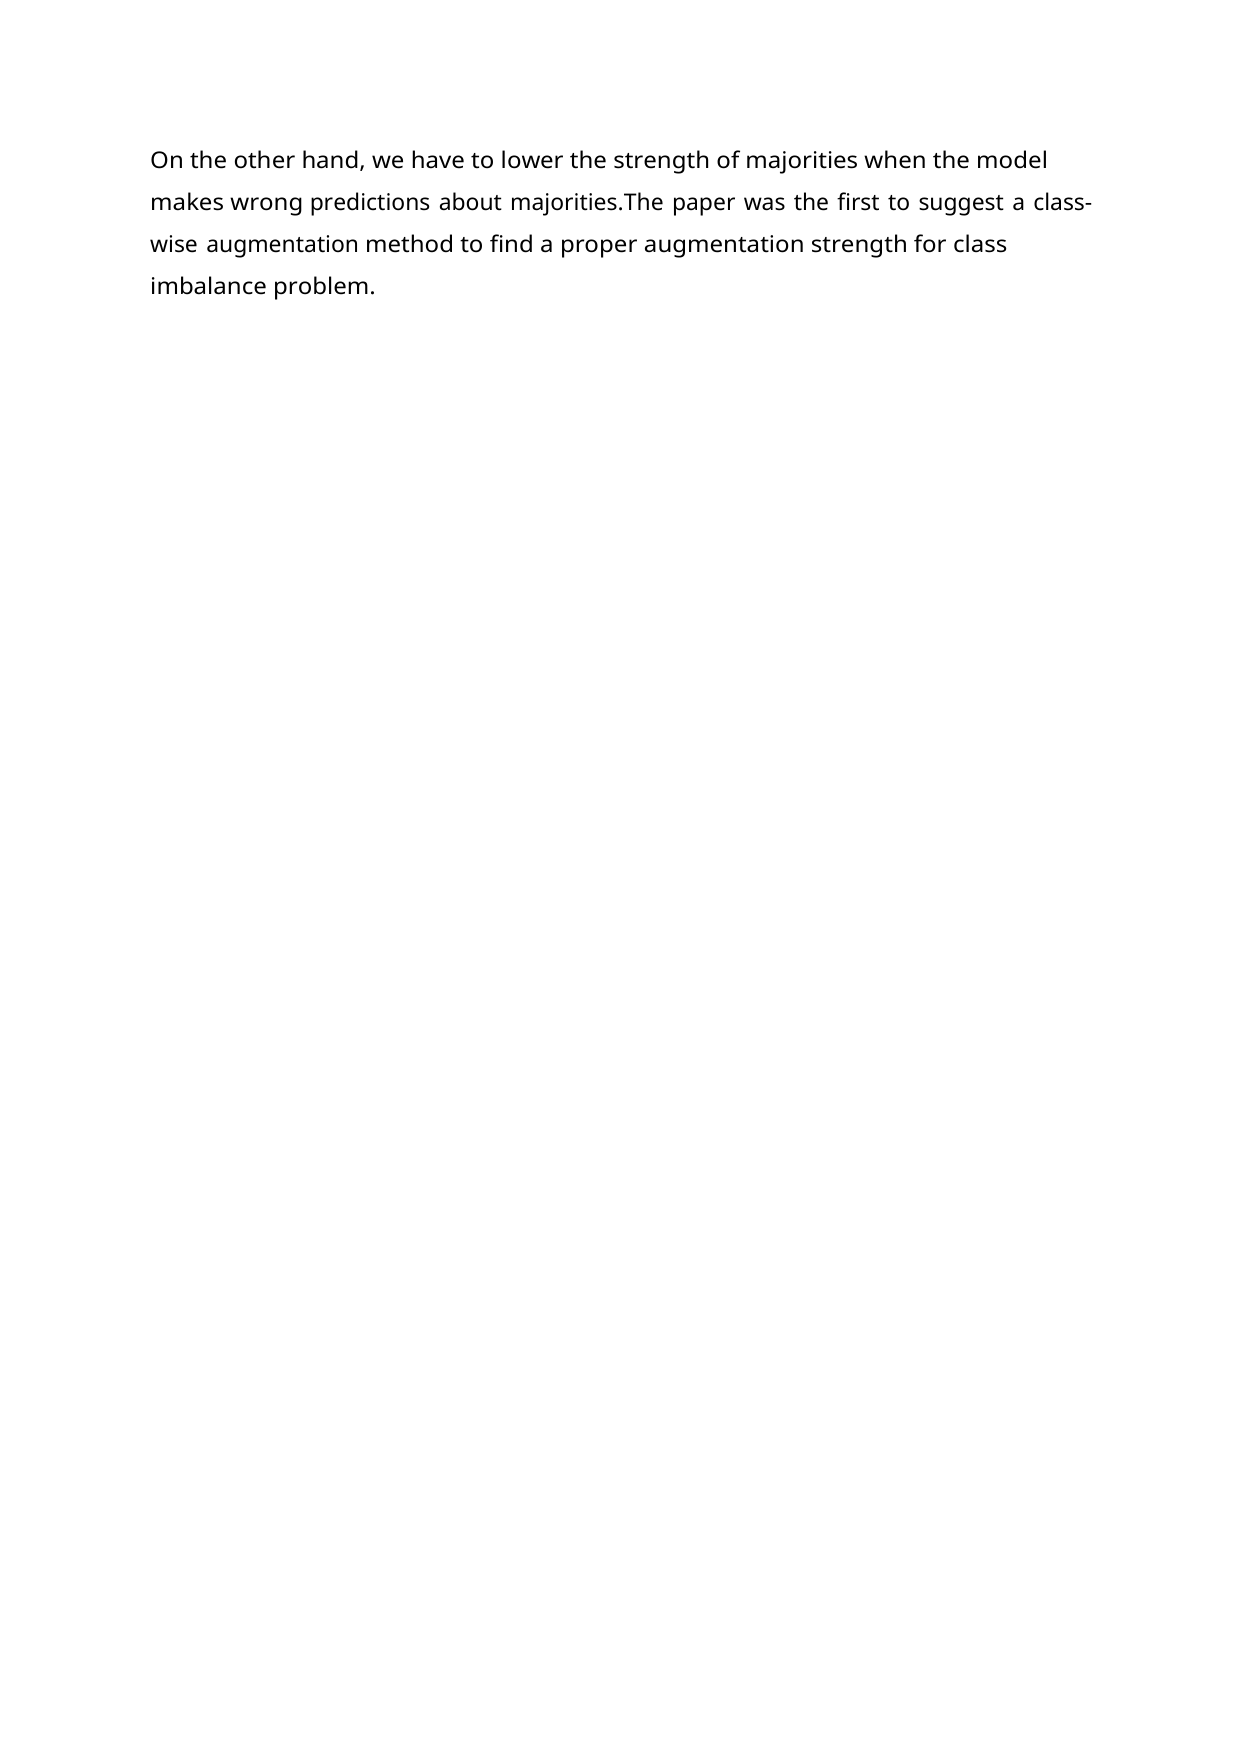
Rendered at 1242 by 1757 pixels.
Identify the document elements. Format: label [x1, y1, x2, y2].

text [150, 144, 1104, 302]
